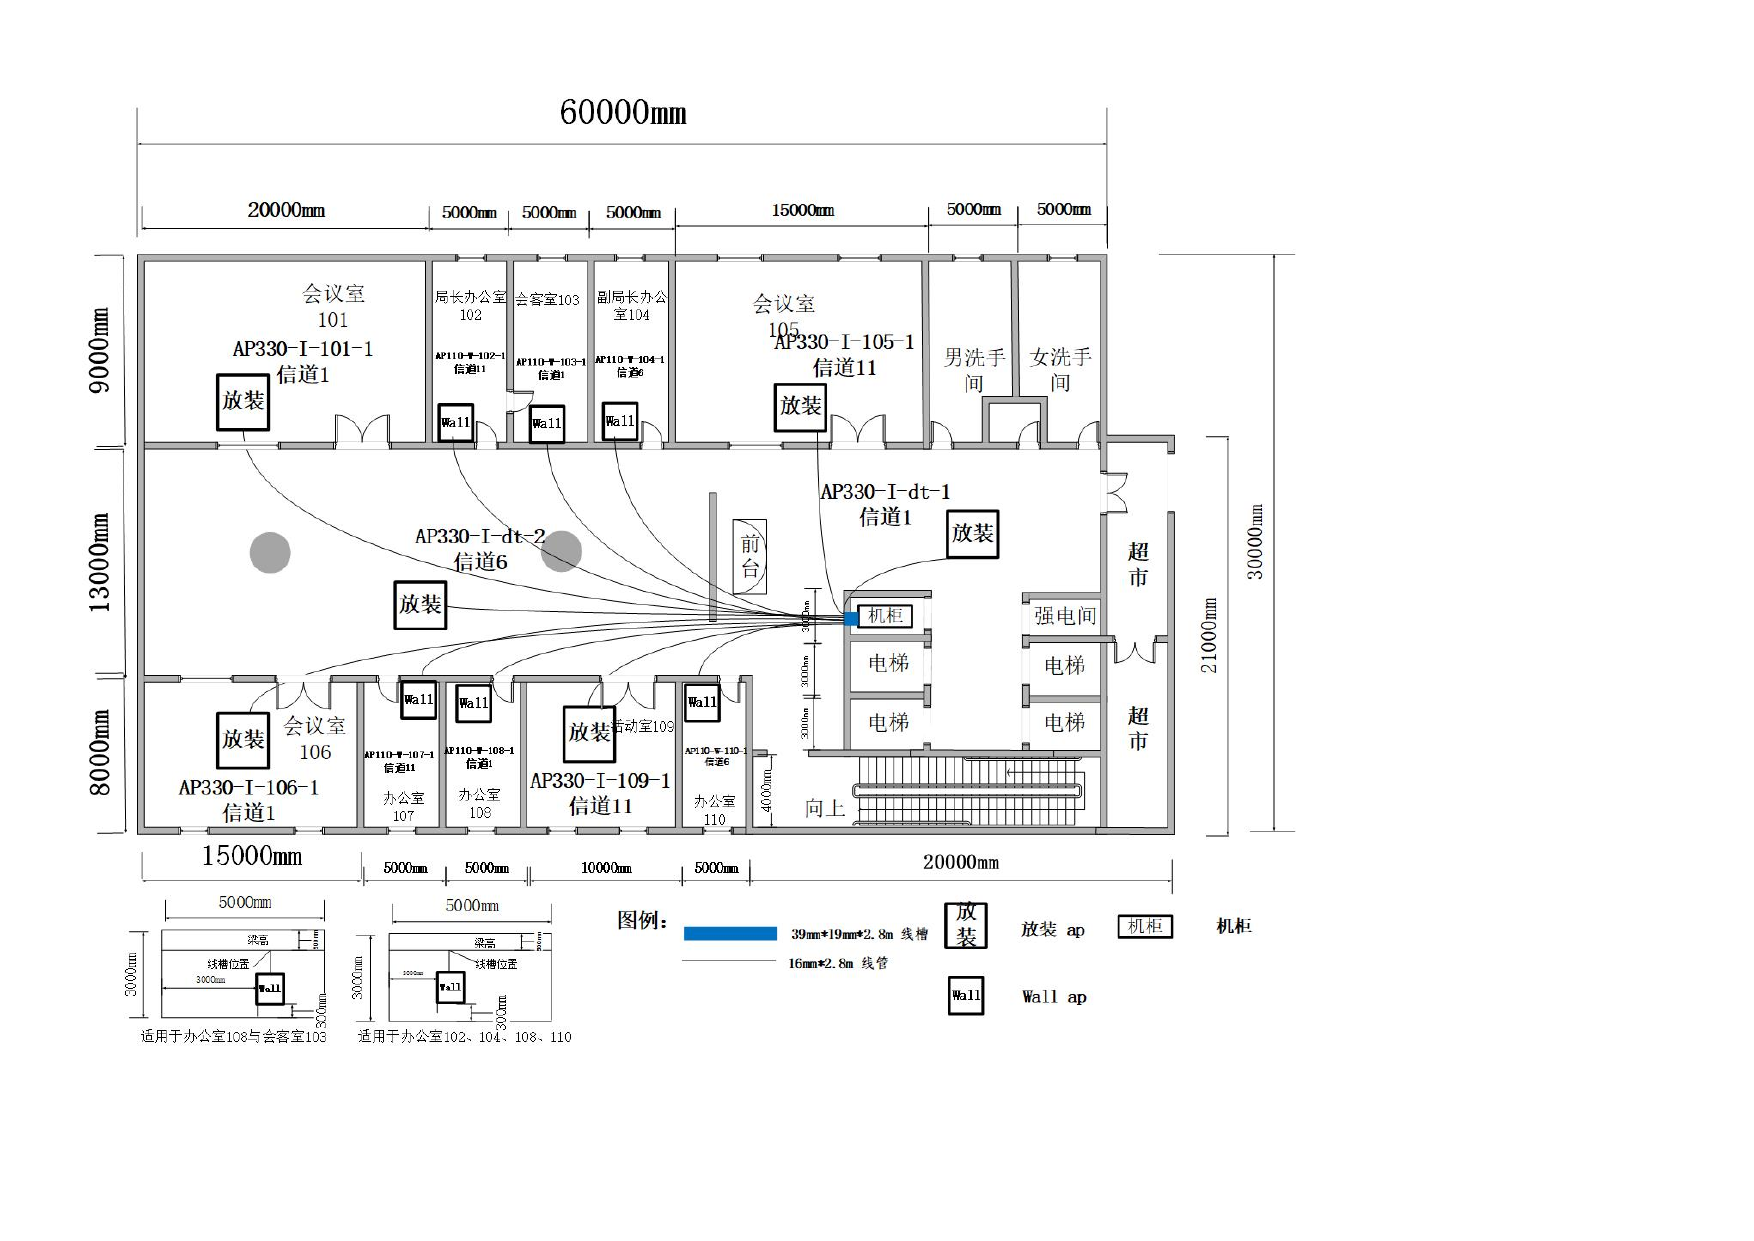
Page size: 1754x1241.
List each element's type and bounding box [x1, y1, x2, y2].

picture [75, 83, 1296, 1052]
